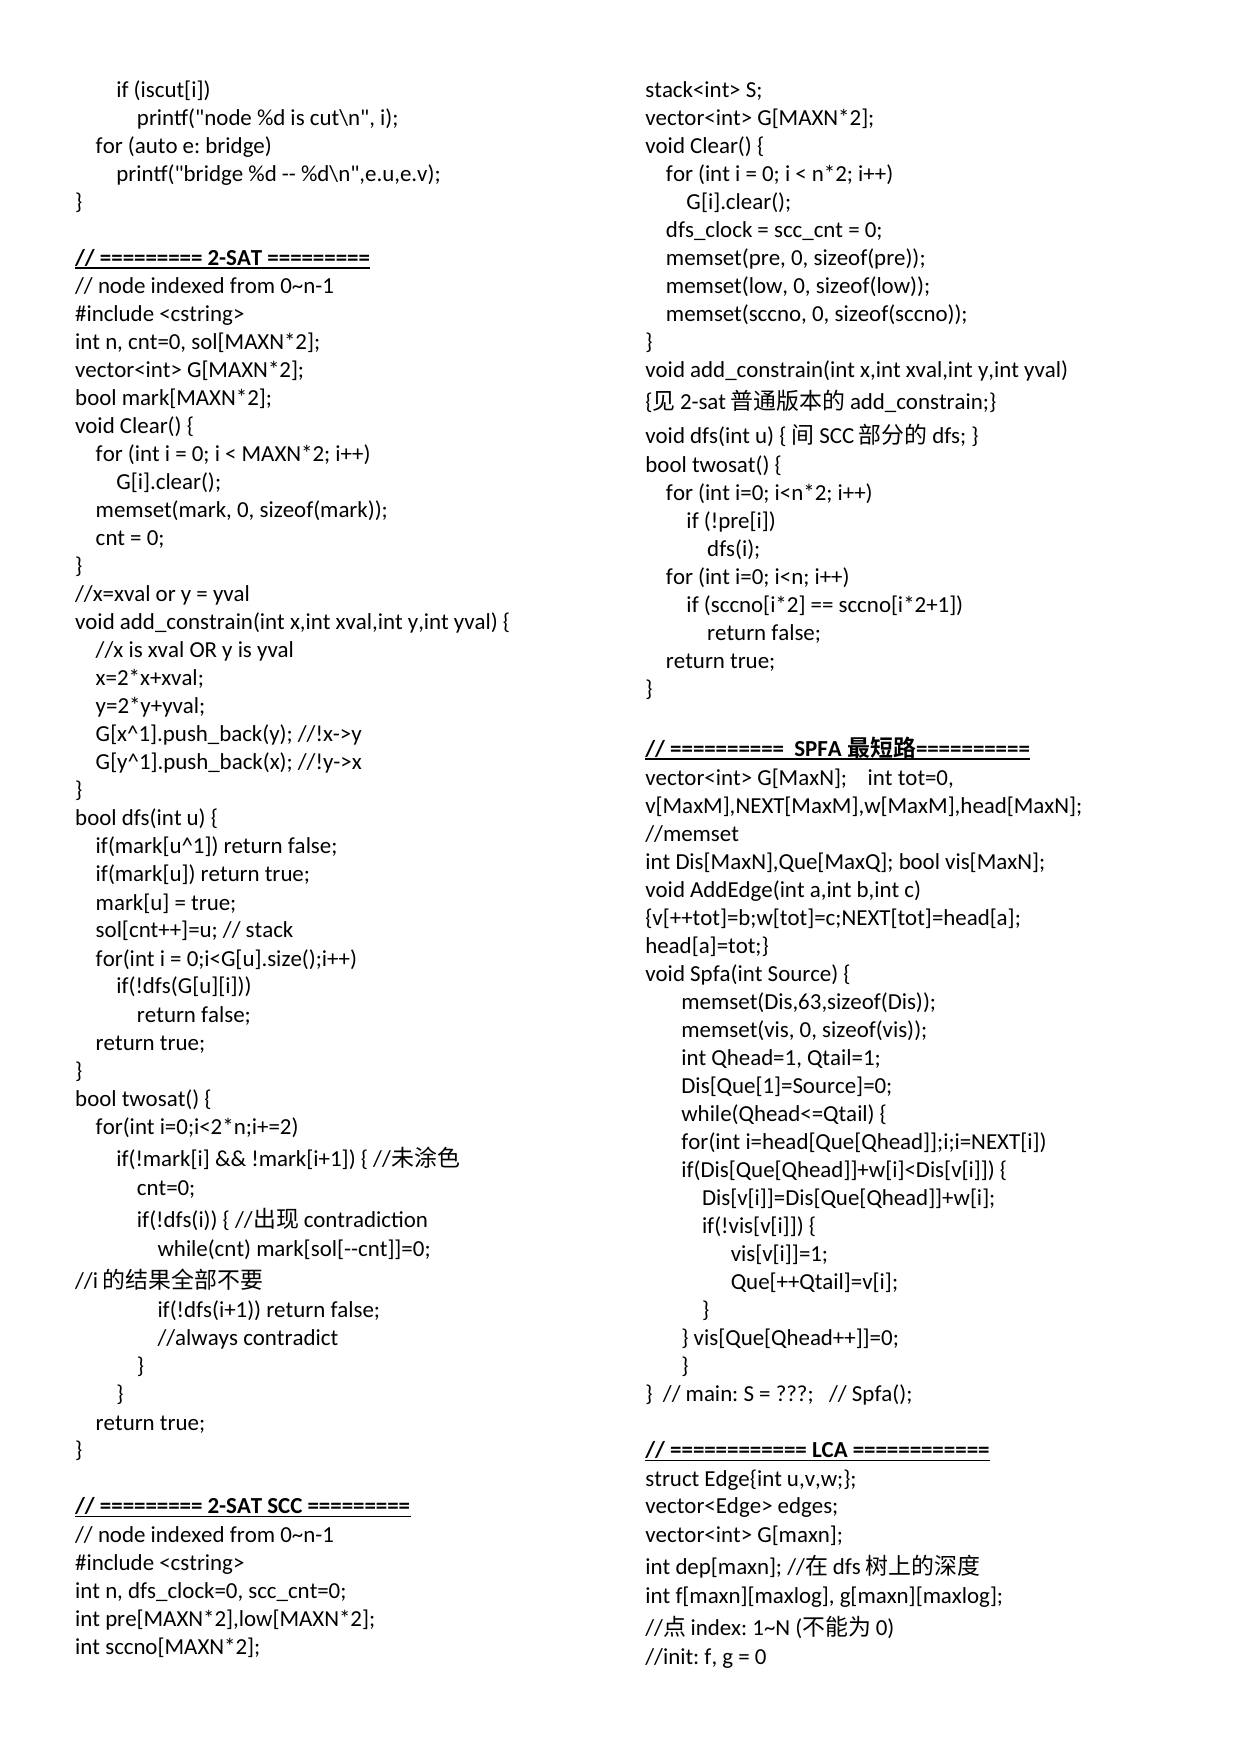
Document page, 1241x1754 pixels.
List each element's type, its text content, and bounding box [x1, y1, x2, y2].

text mark[u] = true; [75, 888, 595, 916]
text void add_constrain(int x,int xval,int y,int yval) { [75, 607, 595, 635]
text Que[++Qtail]=v[i]; [645, 1267, 1165, 1296]
text int Qhead=1, Qtail=1; [645, 1043, 1165, 1071]
text if (iscut[i]) [75, 75, 595, 103]
text while(Qhead<=Qtail) { [645, 1099, 1165, 1127]
text printf("node %d is cut\n", i); [75, 103, 595, 131]
text for(int i=0;i<2*n;i+=2) [75, 1112, 595, 1140]
text bool dfs(int u) { [75, 803, 595, 832]
text return true; [75, 1028, 595, 1056]
text void Clear() { [645, 131, 1165, 159]
text if(!vis[v[i]]) { [645, 1211, 1165, 1239]
text //i的结果全部不要 [75, 1262, 595, 1296]
text vector<int> G[MAXN*2]; [645, 103, 1165, 131]
text int n, cnt=0, sol[MAXN*2]; [75, 327, 595, 355]
text struct Edge{int u,v,w;}; [645, 1464, 1165, 1492]
text head[a]=tot;} [645, 931, 1165, 959]
text bool twosat() { [645, 450, 1165, 478]
text if(Dis[Que[Qhead]]+w[i]<Dis[v[i]]) { [645, 1155, 1165, 1183]
text } [75, 187, 595, 215]
text vector<int> G[MAXN*2]; [75, 355, 595, 383]
text G[i].clear(); [75, 467, 595, 495]
text G[x^1].push_back(y); //!x->y [75, 719, 595, 747]
text } [645, 1296, 1165, 1323]
text for (int i=0; i<n*2; i++) [645, 478, 1165, 506]
text cnt=0; [75, 1173, 595, 1201]
text //x is xval OR y is yval [75, 635, 595, 663]
text vis[v[i]]=1; [645, 1239, 1165, 1267]
text for (auto e: bridge) [75, 131, 595, 159]
text for(int i = 0;i<G[u].size();i++) [75, 944, 595, 972]
text vector<int> G[MaxN]; int tot=0, [645, 763, 1165, 791]
text } [75, 1352, 595, 1379]
text //always contradict [75, 1323, 595, 1352]
text memset(sccno, 0, sizeof(sccno)); [645, 299, 1165, 327]
text // ========= 2-SAT SCC ========= [75, 1492, 595, 1520]
text void Spfa(int Source) { [645, 959, 1165, 987]
text bool twosat() { [75, 1084, 595, 1112]
text memset(mark, 0, sizeof(mark)); [75, 495, 595, 523]
text for (int i=0; i<n; i++) [645, 562, 1165, 590]
text while(cnt) mark[sol[--cnt]]=0; [75, 1234, 595, 1262]
text memset(vis, 0, sizeof(vis)); [645, 1015, 1165, 1043]
text if(!dfs(G[u][i])) [75, 972, 595, 1000]
text cnt = 0; [75, 523, 595, 551]
text for (int i = 0; i < MAXN*2; i++) [75, 439, 595, 467]
text } [645, 674, 1165, 702]
text if(!mark[i] && !mark[i+1]) { //未涂色 [75, 1140, 595, 1173]
text } [645, 1352, 1165, 1379]
text {见2-sat普通版本的add_constrain;} [645, 383, 1165, 416]
text {v[++tot]=b;w[tot]=c;NEXT[tot]=head[a]; [645, 903, 1165, 931]
text for (int i = 0; i < n*2; i++) [645, 159, 1165, 187]
text printf("bridge %d -- %d\n",e.u,e.v); [75, 159, 595, 187]
text int pre[MAXN*2],low[MAXN*2]; [75, 1604, 595, 1632]
text } // main: S = ???; // Spfa(); [645, 1379, 1165, 1408]
text int sccno[MAXN*2]; [75, 1632, 595, 1660]
text vector<Edge> edges; [645, 1492, 1165, 1520]
text Dis[v[i]]=Dis[Que[Qhead]]+w[i]; [645, 1183, 1165, 1211]
text } [75, 1056, 595, 1084]
text memset(pre, 0, sizeof(pre)); [645, 243, 1165, 271]
text void dfs(int u) { 间SCC部分的dfs; } [645, 416, 1165, 450]
text // ============ LCA ============ [645, 1436, 1165, 1464]
text memset(Dis,63,sizeof(Dis)); [645, 987, 1165, 1015]
text int f[maxn][maxlog], g[maxn][maxlog]; [645, 1581, 1165, 1609]
text //init: f, g = 0 [645, 1642, 1165, 1670]
text } vis[Que[Qhead++]]=0; [645, 1323, 1165, 1352]
text // ========== SPFA 最短路========== [645, 730, 1165, 763]
text return false; [645, 618, 1165, 646]
text //x=xval or y = yval [75, 579, 595, 607]
text Dis[Que[1]=Source]=0; [645, 1071, 1165, 1099]
text } [75, 1436, 595, 1464]
text if(!dfs(i)) { //出现contradiction [75, 1201, 595, 1234]
text stack<int> S; [645, 75, 1165, 103]
text v[MaxM],NEXT[MaxM],w[MaxM],head[MaxN]; //memset [645, 791, 1165, 847]
text int n, dfs_clock=0, scc_cnt=0; [75, 1576, 595, 1604]
text void AddEdge(int a,int b,int c) [645, 875, 1165, 903]
text if(mark[u]) return true; [75, 859, 595, 888]
text } [75, 551, 595, 579]
text return true; [645, 646, 1165, 674]
text int dep[maxn]; //在dfs树上的深度 [645, 1548, 1165, 1581]
text dfs(i); [645, 534, 1165, 562]
text void Clear() { [75, 411, 595, 439]
text sol[cnt++]=u; // stack [75, 916, 595, 944]
text // node indexed from 0~n-1 [75, 271, 595, 299]
text int Dis[MaxN],Que[MaxQ]; bool vis[MaxN]; [645, 847, 1165, 875]
text bool mark[MAXN*2]; [75, 383, 595, 411]
text if (sccno[i*2] == sccno[i*2+1]) [645, 590, 1165, 618]
text // node indexed from 0~n-1 [75, 1520, 595, 1548]
text x=2*x+xval; [75, 663, 595, 691]
text void add_constrain(int x,int xval,int y,int yval) [645, 355, 1165, 383]
text //点index: 1~N (不能为0) [645, 1609, 1165, 1642]
text if(!dfs(i+1)) return false; [75, 1296, 595, 1323]
text return true; [75, 1408, 595, 1436]
text // ========= 2-SAT ========= [75, 243, 595, 271]
text return false; [75, 1000, 595, 1028]
text y=2*y+yval; [75, 691, 595, 719]
text vector<int> G[maxn]; [645, 1520, 1165, 1548]
text dfs_clock = scc_cnt = 0; [645, 215, 1165, 243]
text G[y^1].push_back(x); //!y->x [75, 747, 595, 776]
text } [75, 1379, 595, 1408]
text memset(low, 0, sizeof(low)); [645, 271, 1165, 299]
text if(mark[u^1]) return false; [75, 832, 595, 859]
text for(int i=head[Que[Qhead]];i;i=NEXT[i]) [645, 1127, 1165, 1155]
text if (!pre[i]) [645, 506, 1165, 534]
text } [645, 327, 1165, 355]
text G[i].clear(); [645, 187, 1165, 215]
text #include <cstring> [75, 1548, 595, 1576]
text #include <cstring> [75, 299, 595, 327]
text } [75, 776, 595, 803]
